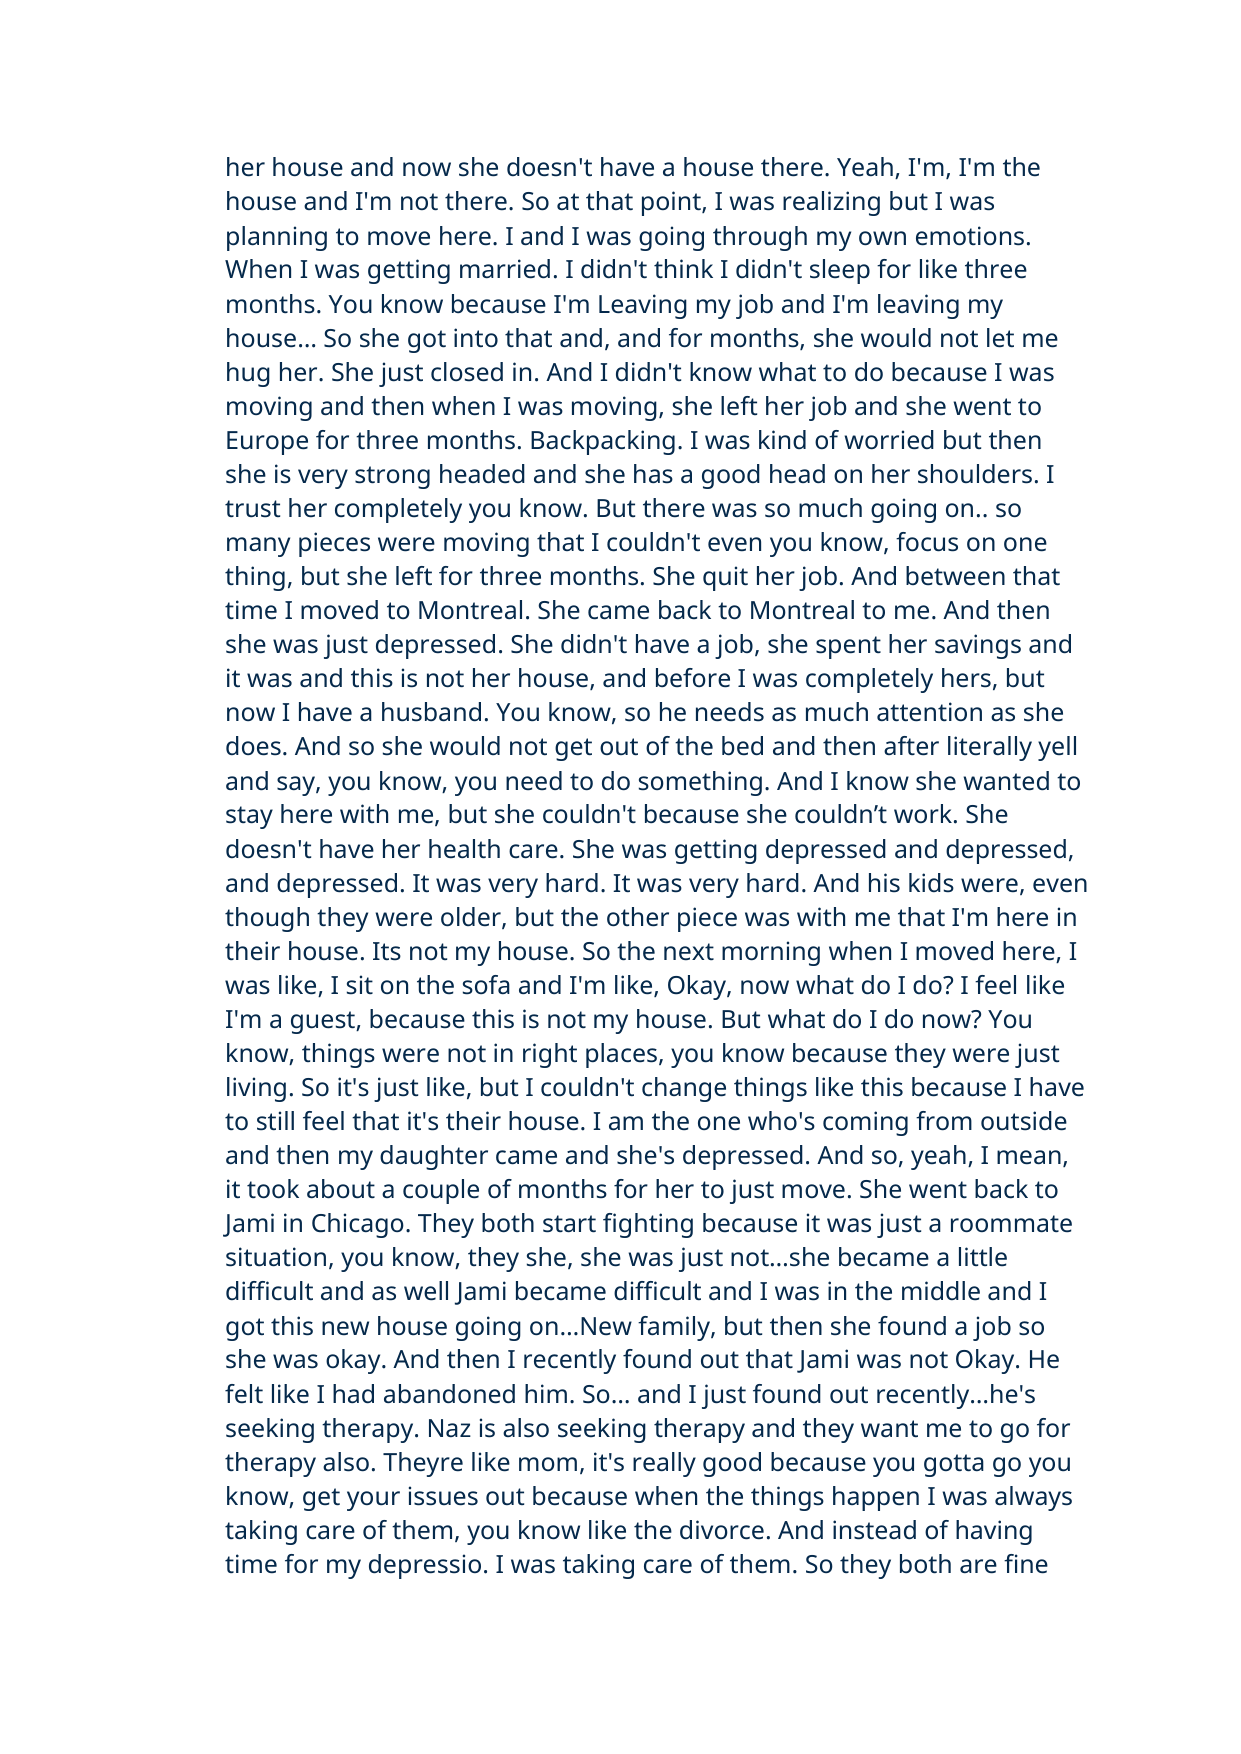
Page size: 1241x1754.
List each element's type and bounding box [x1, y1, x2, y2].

text [150, 150, 1090, 1581]
